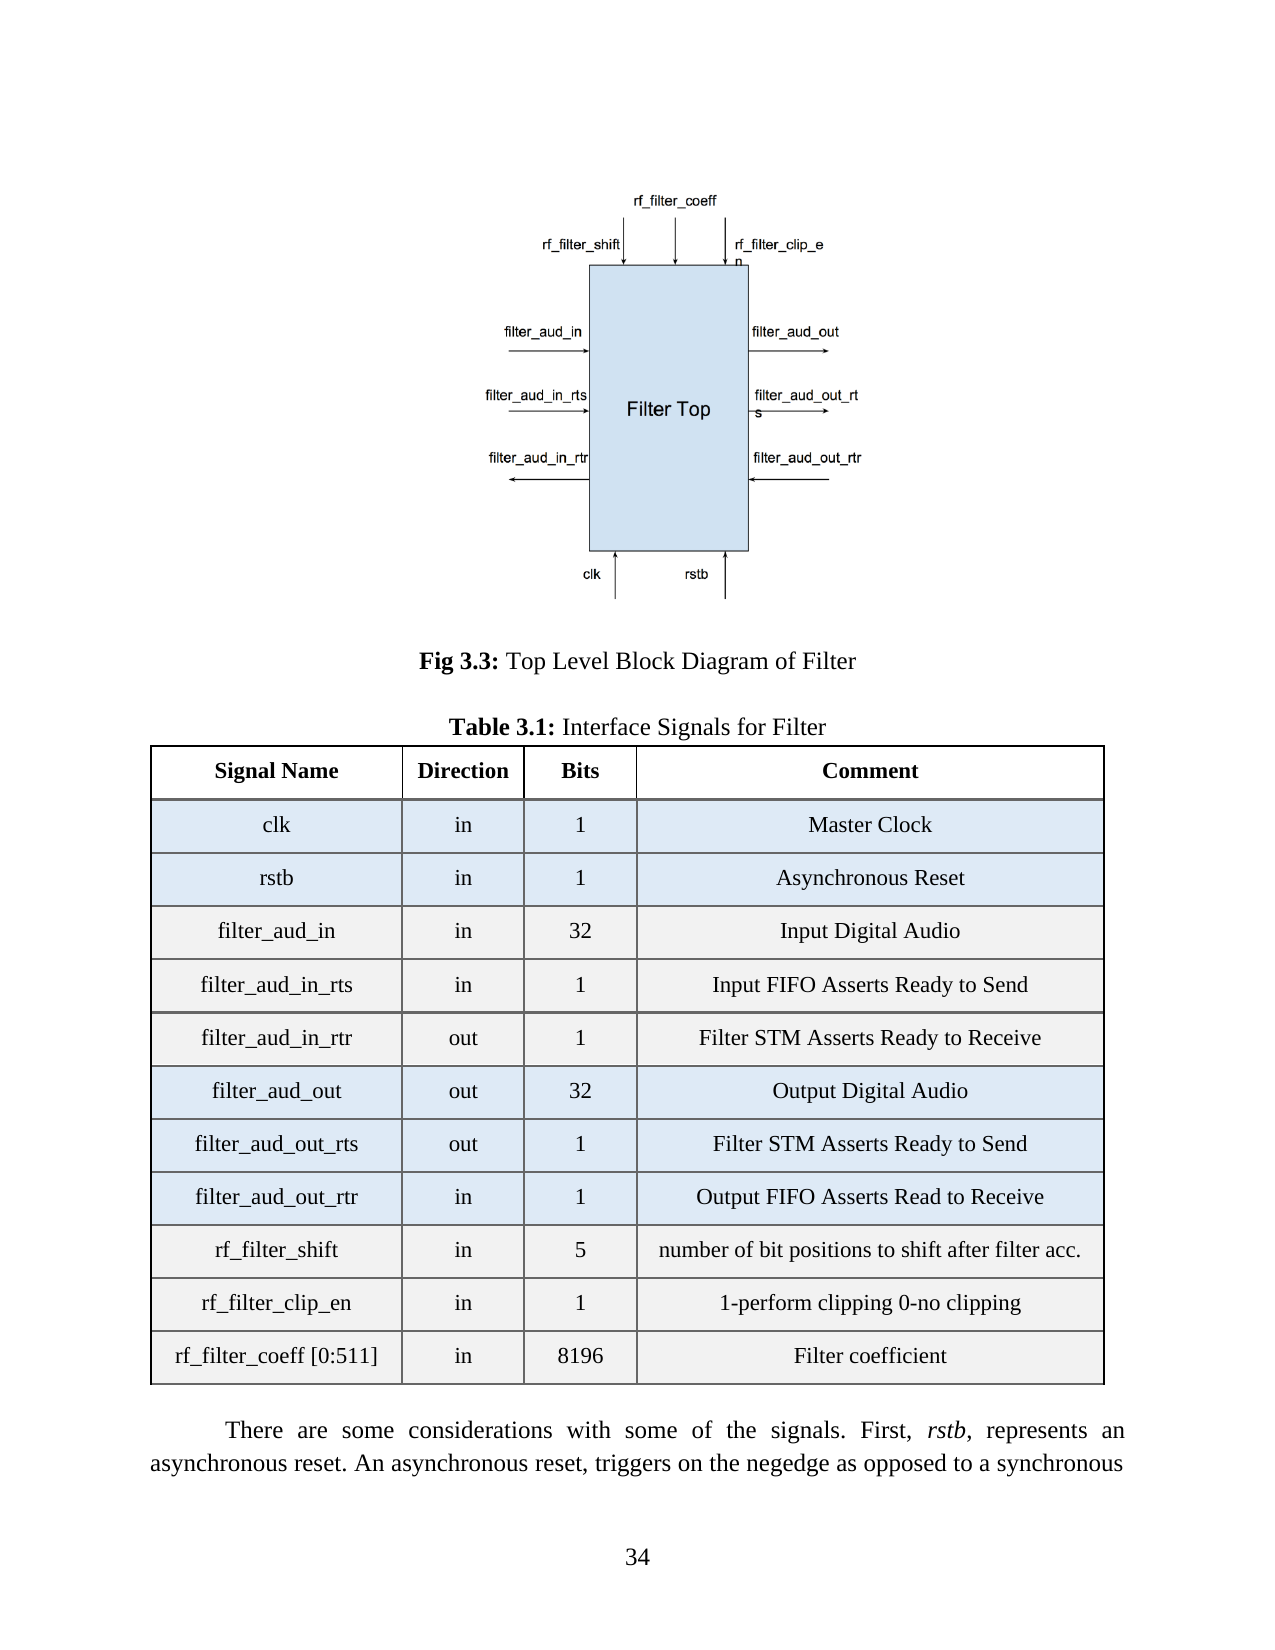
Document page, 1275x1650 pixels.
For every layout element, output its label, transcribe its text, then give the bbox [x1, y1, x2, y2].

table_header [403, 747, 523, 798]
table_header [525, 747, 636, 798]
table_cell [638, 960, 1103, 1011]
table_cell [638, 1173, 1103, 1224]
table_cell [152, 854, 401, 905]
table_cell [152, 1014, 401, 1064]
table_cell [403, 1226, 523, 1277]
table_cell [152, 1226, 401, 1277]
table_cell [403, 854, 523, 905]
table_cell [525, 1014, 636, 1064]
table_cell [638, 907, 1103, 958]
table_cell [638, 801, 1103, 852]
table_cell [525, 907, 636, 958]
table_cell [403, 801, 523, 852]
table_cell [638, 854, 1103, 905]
text Table 3.1: Interface Signals for Filter [150, 712, 1125, 741]
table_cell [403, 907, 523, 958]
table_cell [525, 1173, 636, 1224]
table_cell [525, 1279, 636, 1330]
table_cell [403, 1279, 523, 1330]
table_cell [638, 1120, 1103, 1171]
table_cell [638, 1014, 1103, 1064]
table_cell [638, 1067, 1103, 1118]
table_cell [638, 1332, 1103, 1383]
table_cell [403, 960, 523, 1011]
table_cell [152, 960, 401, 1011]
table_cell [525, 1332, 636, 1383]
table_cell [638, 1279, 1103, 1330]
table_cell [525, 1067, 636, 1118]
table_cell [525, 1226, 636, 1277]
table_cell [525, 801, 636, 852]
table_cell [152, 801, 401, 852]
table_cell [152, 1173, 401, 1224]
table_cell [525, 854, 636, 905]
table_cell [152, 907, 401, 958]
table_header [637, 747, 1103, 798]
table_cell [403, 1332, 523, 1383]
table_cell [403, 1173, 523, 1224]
picture [483, 150, 868, 643]
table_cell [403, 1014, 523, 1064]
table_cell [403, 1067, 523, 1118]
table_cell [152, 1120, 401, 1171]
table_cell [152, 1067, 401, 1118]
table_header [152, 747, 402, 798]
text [150, 1416, 1125, 1477]
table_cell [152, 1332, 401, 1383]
text Fig 3.3: Top Level Block Diagram of Filter [150, 646, 1125, 675]
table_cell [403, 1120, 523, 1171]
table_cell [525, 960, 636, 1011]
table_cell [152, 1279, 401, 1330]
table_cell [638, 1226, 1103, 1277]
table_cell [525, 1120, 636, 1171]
